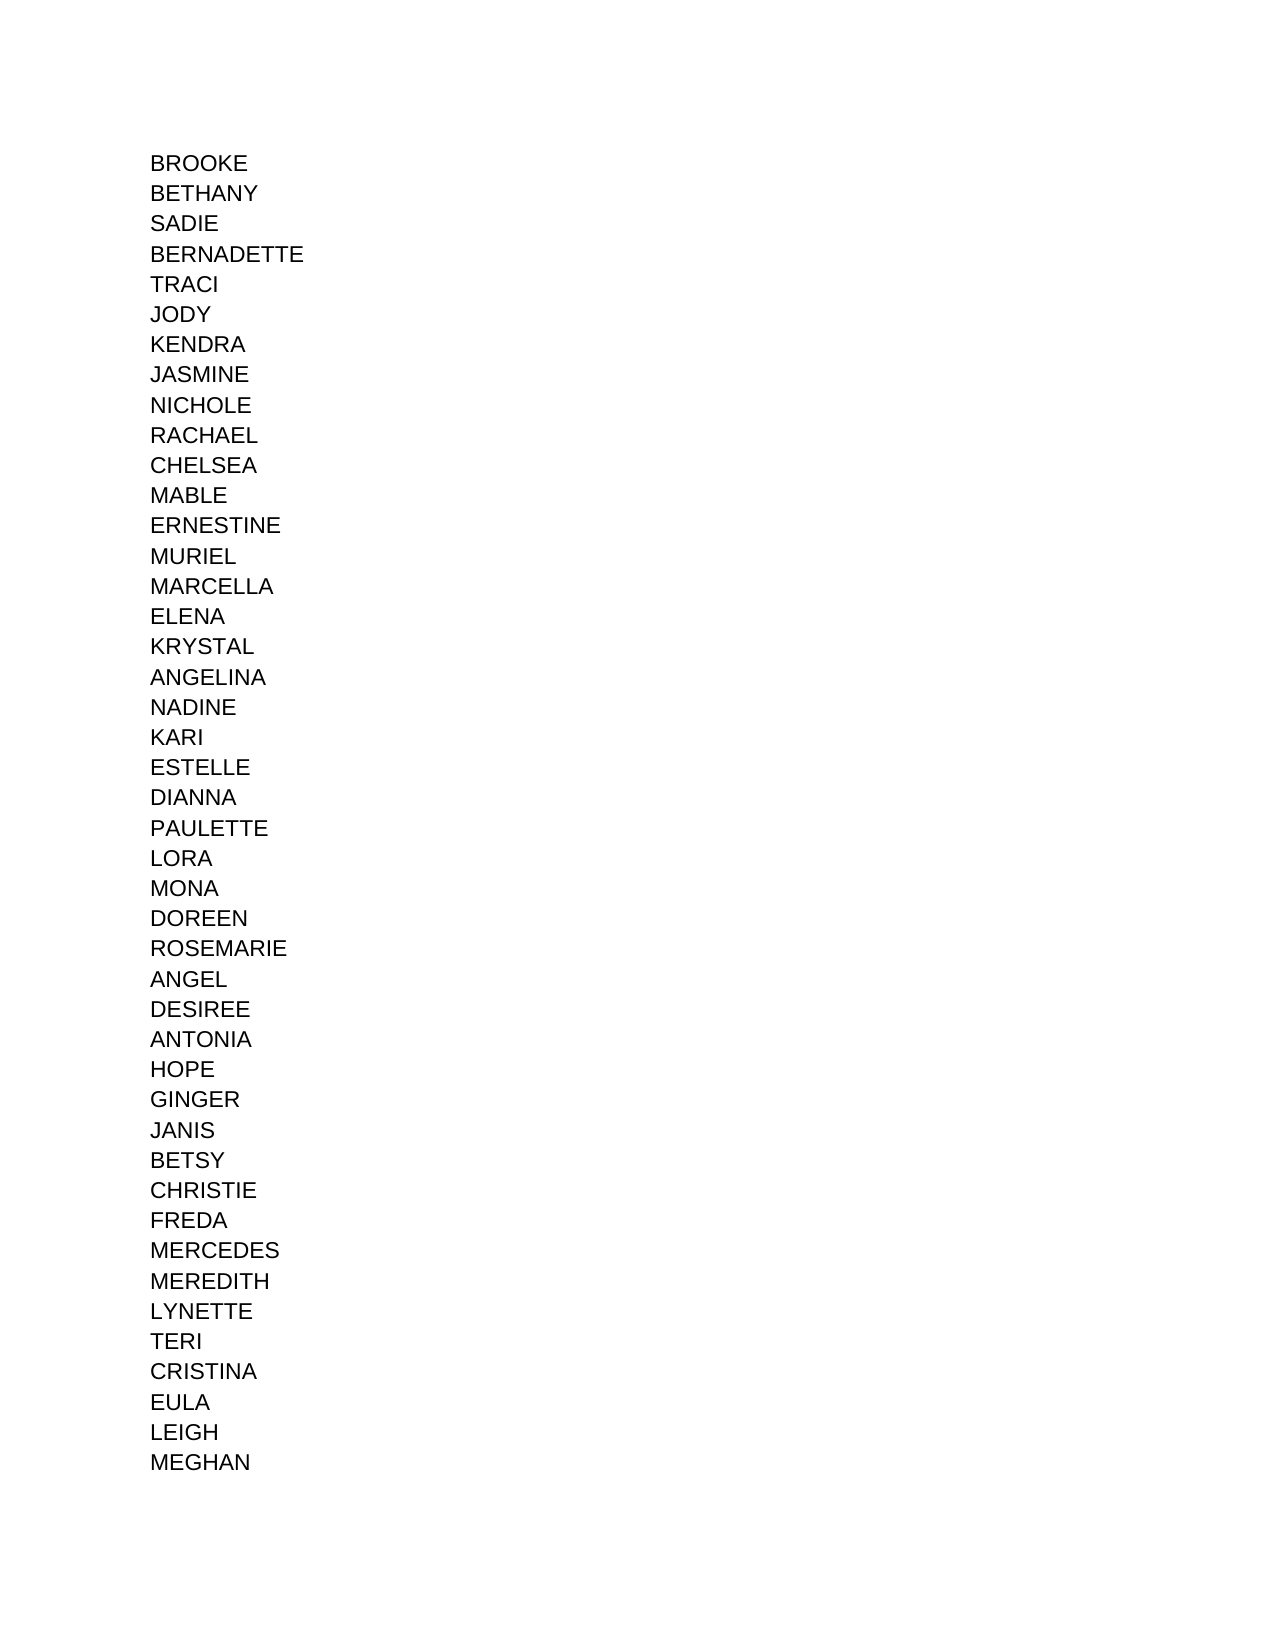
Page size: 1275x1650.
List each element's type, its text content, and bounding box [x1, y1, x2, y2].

text ANGELINA [150, 663, 1125, 690]
text BERNADETTE [150, 241, 1125, 267]
text SADIE [150, 210, 1125, 237]
text EULA [150, 1388, 1125, 1415]
text ANGEL [150, 966, 1125, 992]
text BETHANY [150, 180, 1125, 207]
text NADINE [150, 694, 1125, 720]
text MEGHAN [150, 1449, 1125, 1475]
text MARCELLA [150, 573, 1125, 599]
text MERCEDES [150, 1237, 1125, 1264]
text ROSEMARIE [150, 935, 1125, 962]
text CRISTINA [150, 1358, 1125, 1385]
text FREDA [150, 1207, 1125, 1234]
text TRACI [150, 271, 1125, 297]
text LEIGH [150, 1419, 1125, 1445]
text ERNESTINE [150, 512, 1125, 539]
text ELENA [150, 603, 1125, 629]
text ANTONIA [150, 1026, 1125, 1052]
text LORA [150, 845, 1125, 871]
text GINGER [150, 1086, 1125, 1113]
text CHELSEA [150, 452, 1125, 478]
text TERI [150, 1328, 1125, 1354]
text NICHOLE [150, 392, 1125, 418]
text MURIEL [150, 543, 1125, 569]
text MABLE [150, 482, 1125, 509]
text BROOKE [150, 150, 1125, 176]
text HOPE [150, 1056, 1125, 1083]
text DIANNA [150, 784, 1125, 811]
text JODY [150, 301, 1125, 327]
text KENDRA [150, 331, 1125, 358]
text MEREDITH [150, 1268, 1125, 1294]
text CHRISTIE [150, 1177, 1125, 1203]
text PAULETTE [150, 814, 1125, 841]
text BETSY [150, 1147, 1125, 1173]
text DOREEN [150, 905, 1125, 932]
text DESIREE [150, 996, 1125, 1022]
text ESTELLE [150, 754, 1125, 781]
text RACHAEL [150, 422, 1125, 448]
text LYNETTE [150, 1298, 1125, 1324]
text JANIS [150, 1117, 1125, 1143]
text JASMINE [150, 361, 1125, 388]
text KARI [150, 724, 1125, 750]
text KRYSTAL [150, 633, 1125, 660]
text MONA [150, 875, 1125, 901]
